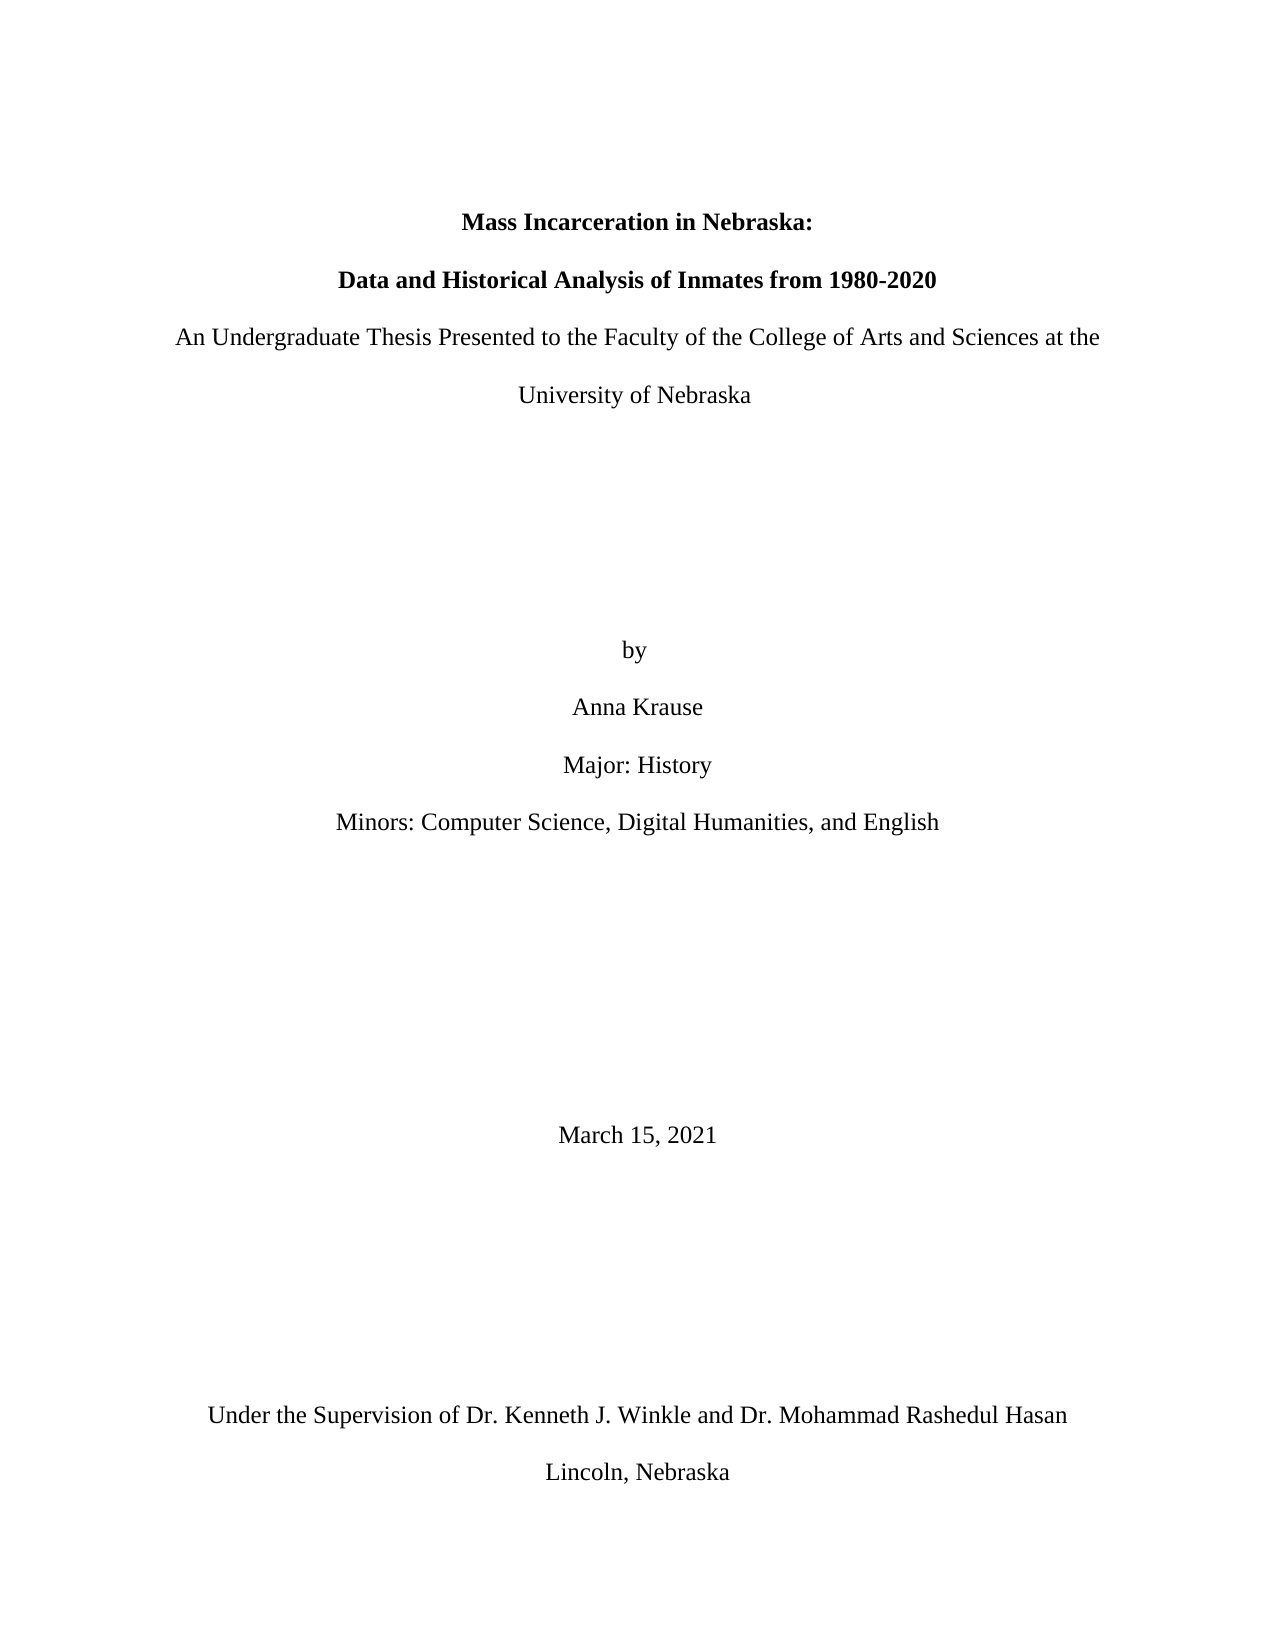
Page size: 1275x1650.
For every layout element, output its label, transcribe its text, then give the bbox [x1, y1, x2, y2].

text An Undergraduate Thesis Presented to the Faculty of the College of Arts and Sciences at the University of Nebraska [150, 322, 1125, 409]
text Major: History [150, 750, 1125, 779]
text Minors: Computer Science, Digital Humanities, and English [150, 807, 1125, 836]
text Under the Supervision of Dr. Kenneth J. Winkle and Dr. Mohammad Rashedul Hasan [150, 1400, 1125, 1429]
text Data and Historical Analysis of Inmates from 1980-2020 [150, 265, 1125, 294]
text March 15, 2021 [150, 1120, 1125, 1149]
text Mass Incarceration in Nebraska: [150, 207, 1125, 236]
text by [150, 635, 1125, 664]
text Anna Krause [150, 692, 1125, 721]
text Lincoln, Nebraska [150, 1457, 1125, 1486]
